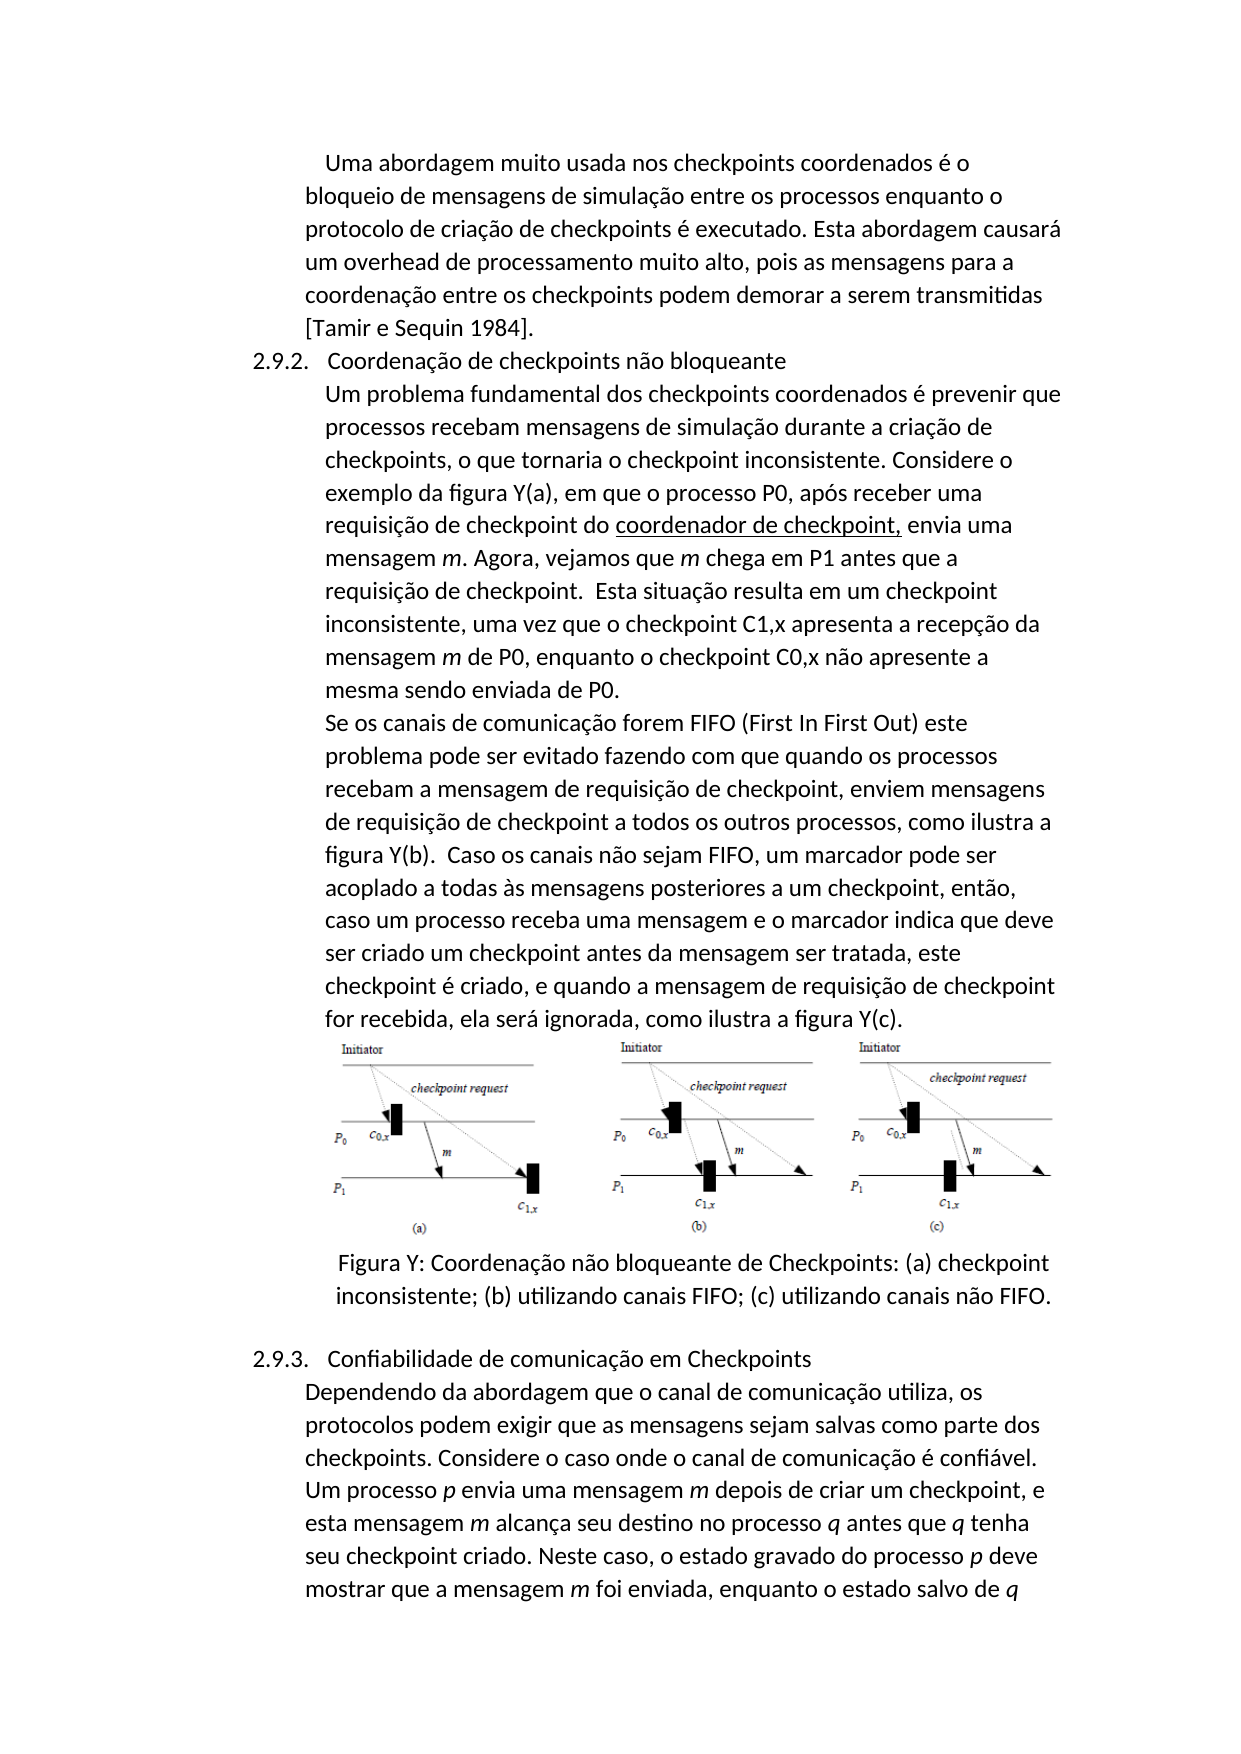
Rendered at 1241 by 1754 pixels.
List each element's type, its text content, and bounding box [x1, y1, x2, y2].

list Coordenação de checkpoints não bloqueante [252, 345, 1063, 376]
list Figura Y: Coordenação não bloqueante de Checkpoints: (a) checkpoint inconsistente; (b) utilizando canais FIFO; (c) utilizando canais não FIFO. [325, 1247, 1063, 1310]
list Uma abordagem muito usada nos checkpoints coordenados é o bloqueio de mensagens de simulação entre os processos enquanto o protocolo de criação de checkpoints é executado. Esta abordagem causará um overhead de processamento muito alto, pois as mensagens para a coordenação entre os checkpoints podem demorar a serem transmitidas [Tamir e Sequin 1984]. [305, 148, 1063, 343]
list Um problema fundamental dos checkpoints coordenados é prevenir que processos recebam mensagens de simulação durante a criação de checkpoints, o que tornaria o checkpoint inconsistente. Considere o exemplo da figura Y(a), em que o processo P0, após receber uma requisição de checkpoint do coordenador de checkpoint, envia uma mensagem m. Agora, vejamos que m chega em P1 antes que a requisição de checkpoint. Esta situação resulta em um checkpoint inconsistente, uma vez que o checkpoint C1,x apresenta a recepção da mensagem m de P0, enquanto o checkpoint C0,x não apresente a mesma sendo enviada de P0. [325, 378, 1063, 705]
list Se os canais de comunicação forem FIFO (First In First Out) este problema pode ser evitado fazendo com que quando os processos recebam a mensagem de requisição de checkpoint, enviem mensagens de requisição de checkpoint a todos os outros processos, como ilustra a figura Y(b). Caso os canais não sejam FIFO, um marcador pode ser acoplado a todas às mensagens posteriores a um checkpoint, então, caso um processo receba uma mensagem e o marcador indica que deve ser criado um checkpoint antes da mensagem ser tratada, este checkpoint é criado, e quando a mensagem de requisição de checkpoint for recebida, ela será ignorada, como ilustra a figura Y(c). [325, 707, 1063, 1036]
picture [324, 1036, 1063, 1245]
list Confiabilidade de comunicação em Checkpoints [252, 1343, 1063, 1373]
